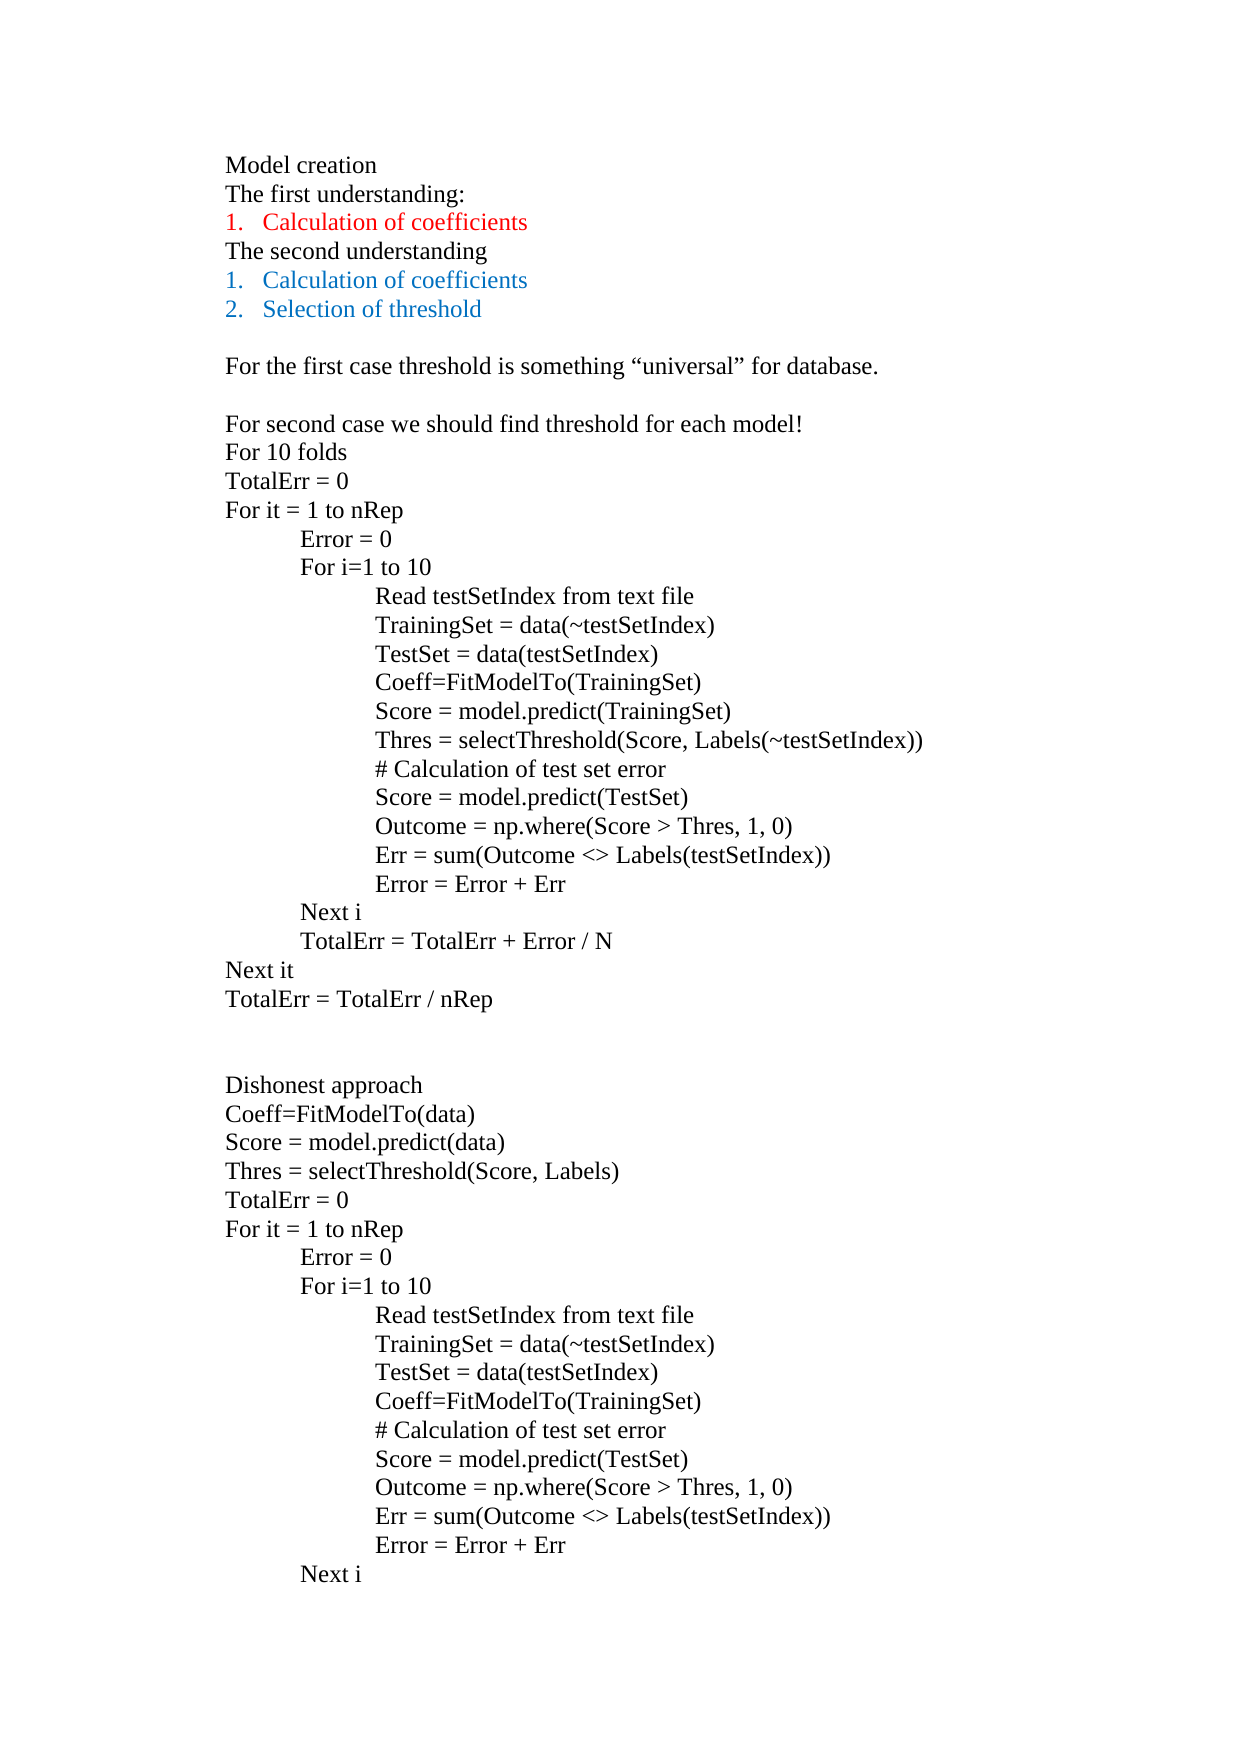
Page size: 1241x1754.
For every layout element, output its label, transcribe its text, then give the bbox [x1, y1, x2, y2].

text Next i [225, 1559, 1090, 1587]
text TrainingSet = data(~testSetIndex) [225, 1329, 1090, 1357]
text The second understanding [225, 236, 1090, 265]
list Calculation of coefficients [225, 265, 1090, 294]
text TestSet = data(testSetIndex) [225, 1357, 1090, 1386]
text For the first case threshold is something “universal” for database. [150, 351, 1090, 380]
text Error = Error + Err [225, 869, 1090, 897]
text Score = model.predict(data) [150, 1127, 1090, 1156]
text Error = Error + Err [225, 1530, 1090, 1559]
text TotalErr = TotalErr / nRep [150, 984, 1090, 1012]
text Score = model.predict(TestSet) [225, 782, 1090, 811]
text For second case we should find threshold for each model! [150, 409, 1090, 437]
text Coeff=FitModelTo(TrainingSet) [225, 667, 1090, 696]
text Read testSetIndex from text file [225, 581, 1090, 610]
text TotalErr = 0 [150, 466, 1090, 495]
text Next i [225, 897, 1090, 926]
text For it = 1 to nRep [150, 495, 1090, 524]
text Next it [150, 955, 1090, 984]
text Model creation [150, 150, 1090, 179]
text For 10 folds [150, 437, 1090, 466]
text Err = sum(Outcome <> Labels(testSetIndex)) [225, 840, 1090, 869]
list Selection of threshold [225, 294, 1090, 322]
text Outcome = np.where(Score > Thres, 1, 0) [225, 811, 1090, 840]
text Thres = selectThreshold(Score, Labels) [150, 1156, 1090, 1185]
list Calculation of coefficients [225, 207, 1090, 236]
text TotalErr = 0 [150, 1185, 1090, 1214]
text Error = 0 [150, 524, 1090, 552]
text Score = model.predict(TrainingSet) [225, 696, 1090, 725]
text # Calculation of test set error [225, 754, 1090, 782]
text TrainingSet = data(~testSetIndex) [225, 610, 1090, 639]
text For it = 1 to nRep [150, 1214, 1090, 1242]
text Error = 0 [150, 1242, 1090, 1271]
text # Calculation of test set error [225, 1415, 1090, 1444]
text TestSet = data(testSetIndex) [225, 639, 1090, 667]
text Score = model.predict(TestSet) [225, 1444, 1090, 1472]
text For i=1 to 10 [225, 1271, 1090, 1300]
text Dishonest approach [150, 1070, 1090, 1099]
text For i=1 to 10 [225, 552, 1090, 581]
text Thres = selectThreshold(Score, Labels(~testSetIndex)) [225, 725, 1090, 754]
text Outcome = np.where(Score > Thres, 1, 0) [225, 1472, 1090, 1501]
text TotalErr = TotalErr + Error / N [225, 926, 1090, 955]
text Read testSetIndex from text file [225, 1300, 1090, 1329]
text Coeff=FitModelTo(TrainingSet) [225, 1386, 1090, 1415]
text Err = sum(Outcome <> Labels(testSetIndex)) [225, 1501, 1090, 1530]
text The first understanding: [150, 179, 1090, 207]
text Coeff=FitModelTo(data) [150, 1099, 1090, 1127]
